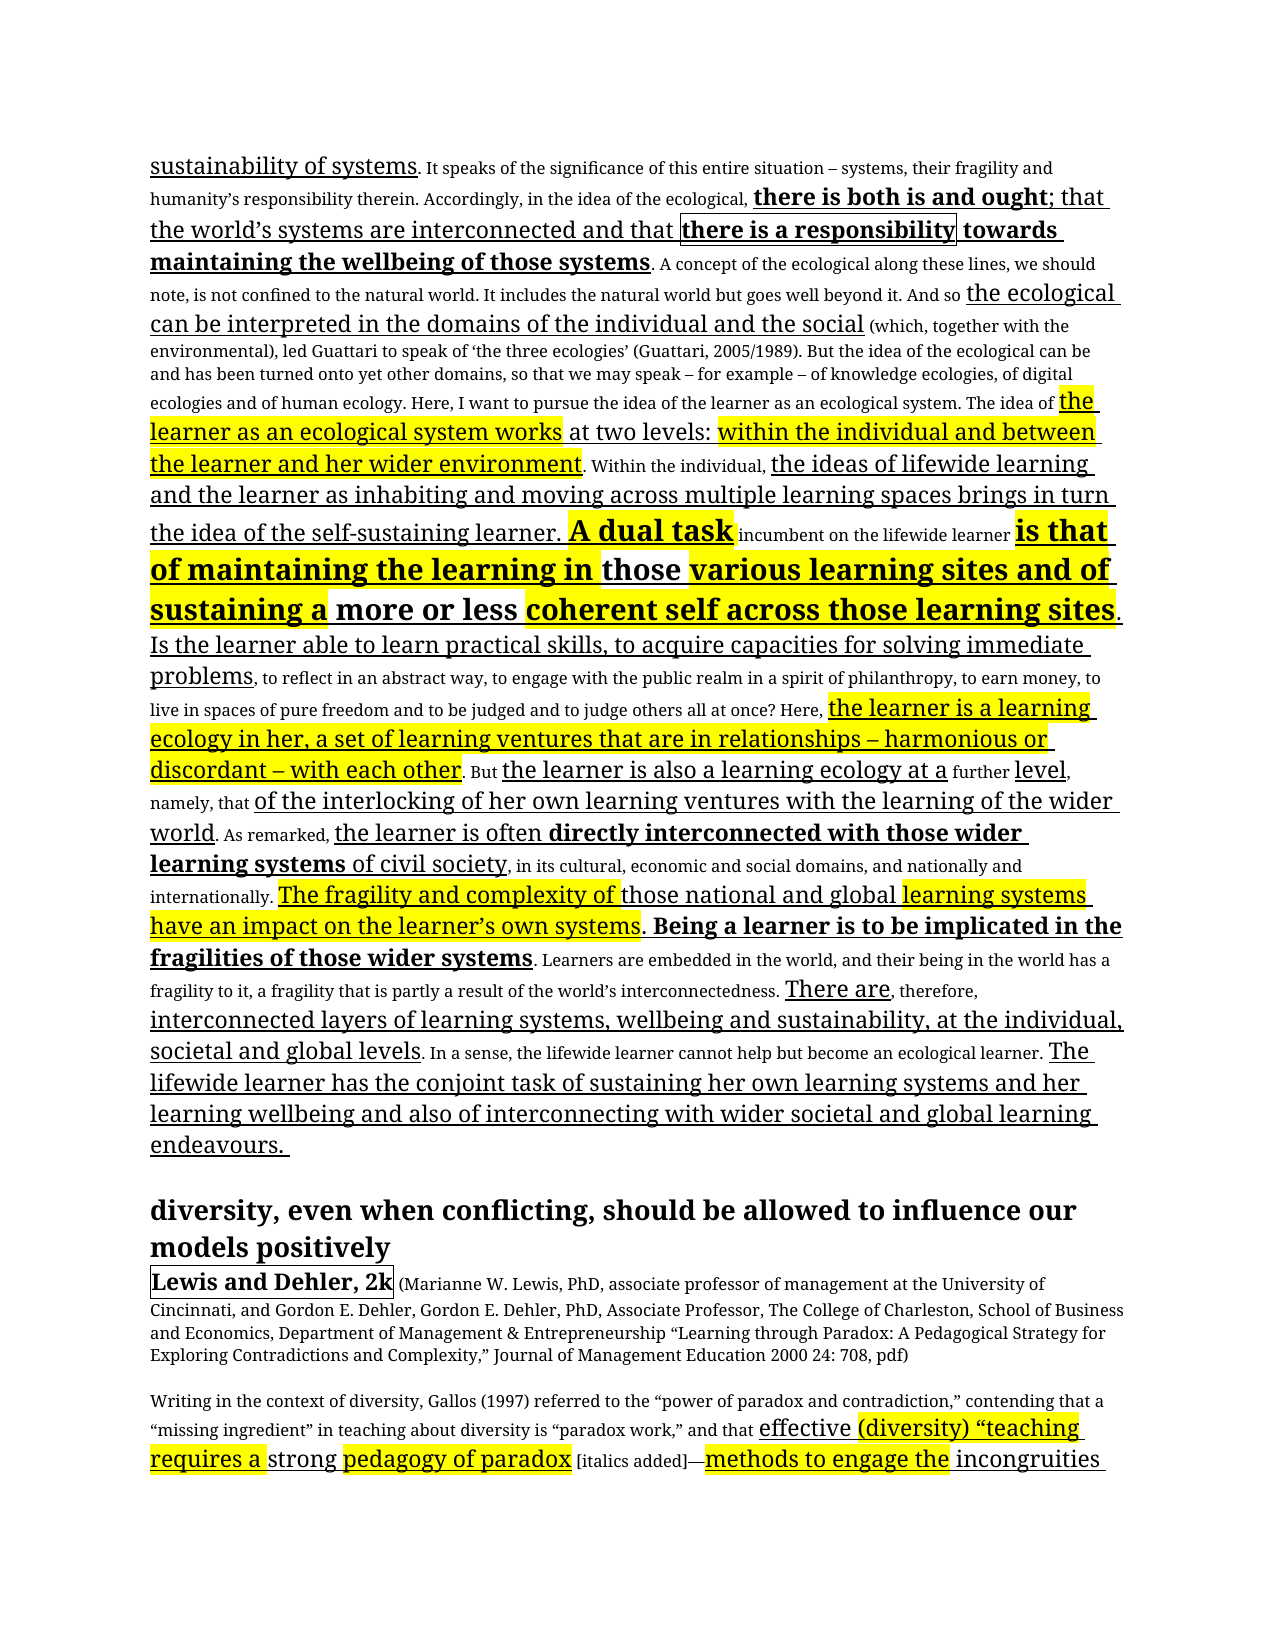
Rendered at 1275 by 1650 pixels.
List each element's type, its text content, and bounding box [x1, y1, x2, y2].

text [150, 1389, 1125, 1475]
text Lewis and Dehler, 2k (Marianne W. Lewis, PhD, associate professor of management at the University of Cincinnati, and Gordon E. Dehler, Gordon E. Dehler, PhD, Associate Professor, The College of Charleston, School of Business and Economics, Department of Management & Entrepreneurship “Learning through Paradox: A Pedagogical Strategy for Exploring Contradictions and Complexity,” Journal of Management Education 2000 24: 708, pdf) [150, 1265, 1125, 1367]
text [150, 150, 1125, 1160]
subtitle diversity, even when conflicting, should be allowed to influence our models positively [150, 1192, 1125, 1265]
